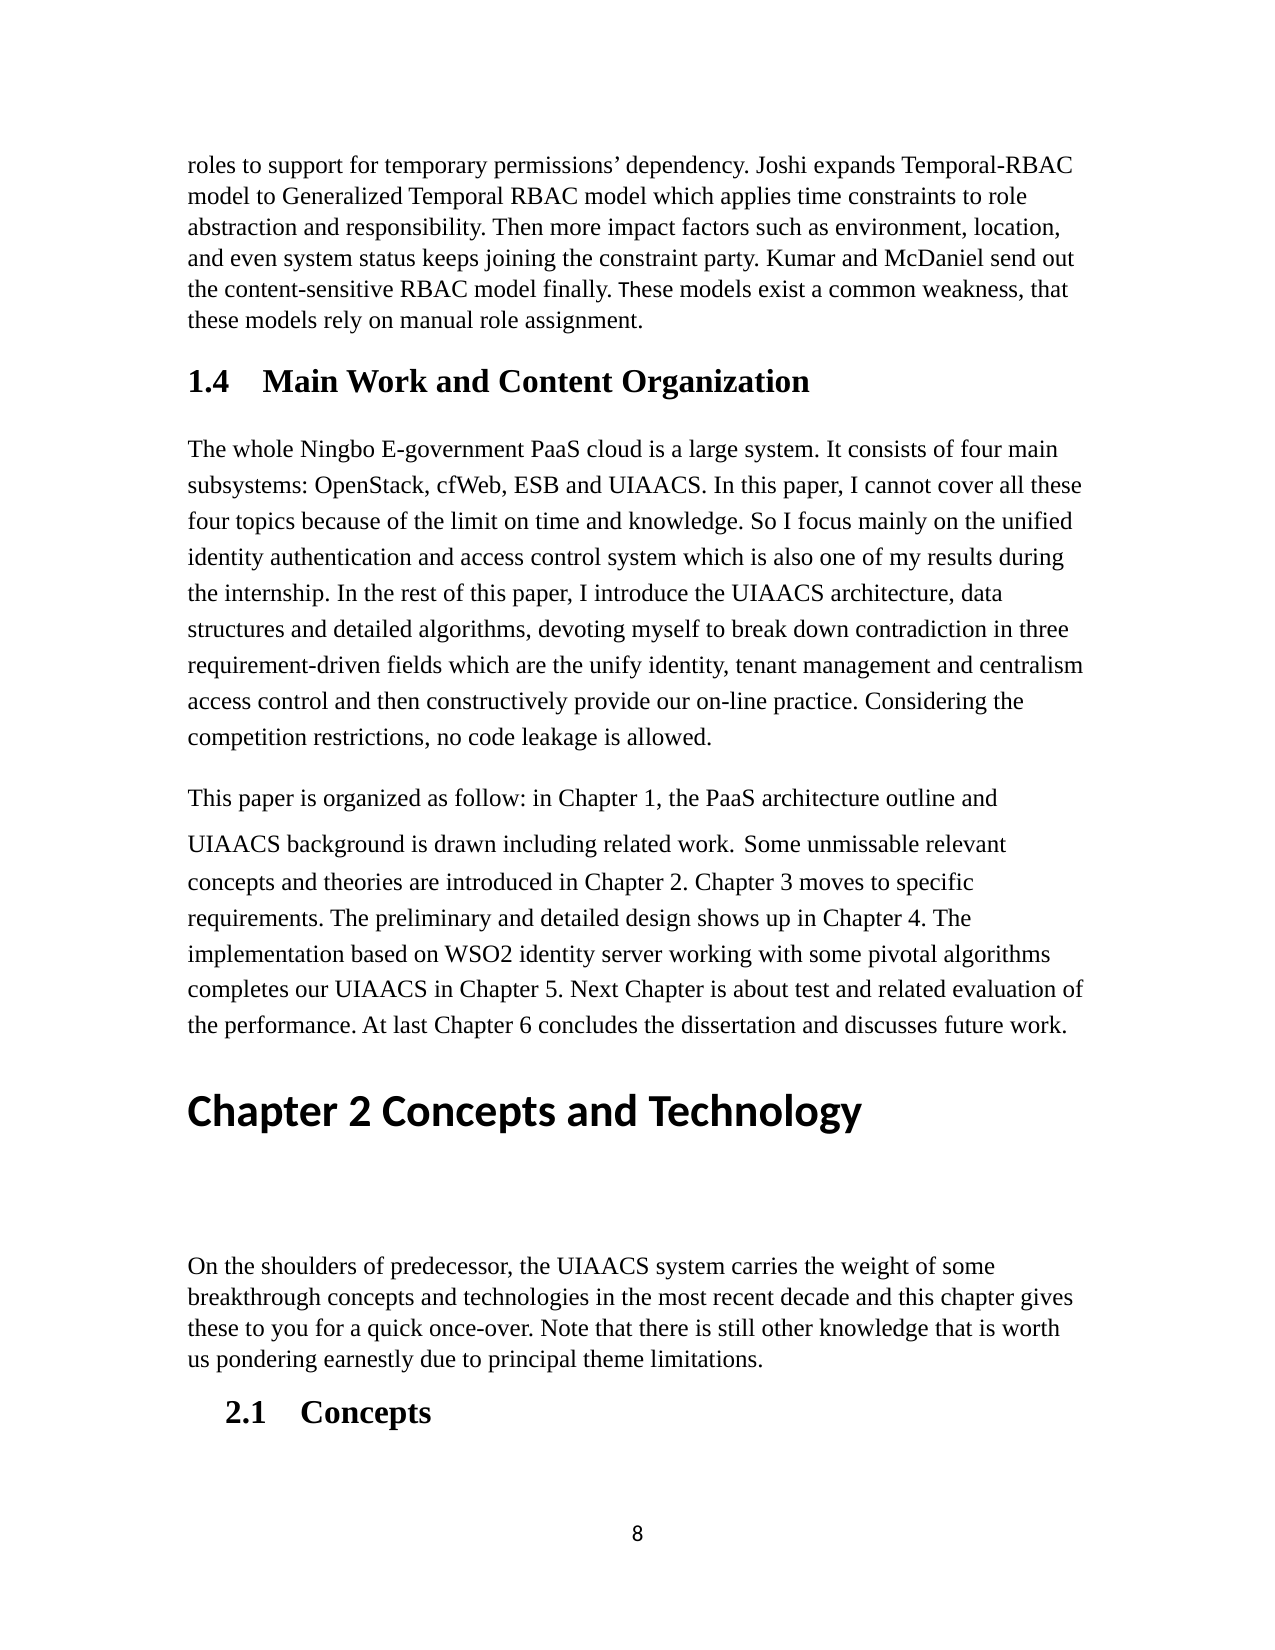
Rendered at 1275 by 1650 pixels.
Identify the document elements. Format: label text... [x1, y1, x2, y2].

title The whole Ningbo E-government PaaS cloud is a large system. It consists of four main subsystems: OpenStack, cfWeb, ESB and UIAACS. In this paper, I cannot cover all these four topics because of the limit on time and knowledge. So I focus mainly on the unified identity authentication and access control system which is also one of my results during the internship. In the rest of this paper, I introduce the UIAACS architecture, data structures and detailed algorithms, devoting myself to break down contradiction in three requirement-driven fields which are the unify identity, tenant management and centralism access control and then constructively provide our on-line practice. Considering the competition restrictions, no code leakage is allowed. [187, 434, 1087, 751]
text On the shoulders of predecessor, the UIAACS system carries the weight of some breakthrough concepts and technologies in the most recent decade and this chapter gives these to you for a quick once-over. Note that there is still other knowledge that is worth us pondering earnestly due to principal theme limitations. [187, 1251, 1087, 1373]
title 1.4 Main Work and Content Organization [187, 362, 1087, 400]
list Concepts [225, 1392, 1087, 1430]
title This paper is organized as follow: in Chapter 1, the PaaS architecture outline and UIAACS background is drawn including related work. Some unmissable relevant concepts and theories are introduced in Chapter 2. Chapter 3 moves to specific requirements. The preliminary and detailed design shows up in Chapter 4. The implementation based on WSO2 identity server working with some pivotal algorithms completes our UIAACS in Chapter 5. Next Chapter is about test and related evaluation of the performance. At last Chapter 6 concludes the dissertation and discusses future work. [187, 783, 1087, 1039]
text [187, 150, 1087, 334]
subtitle Chapter 2 Concepts and Technology [187, 1082, 1087, 1138]
